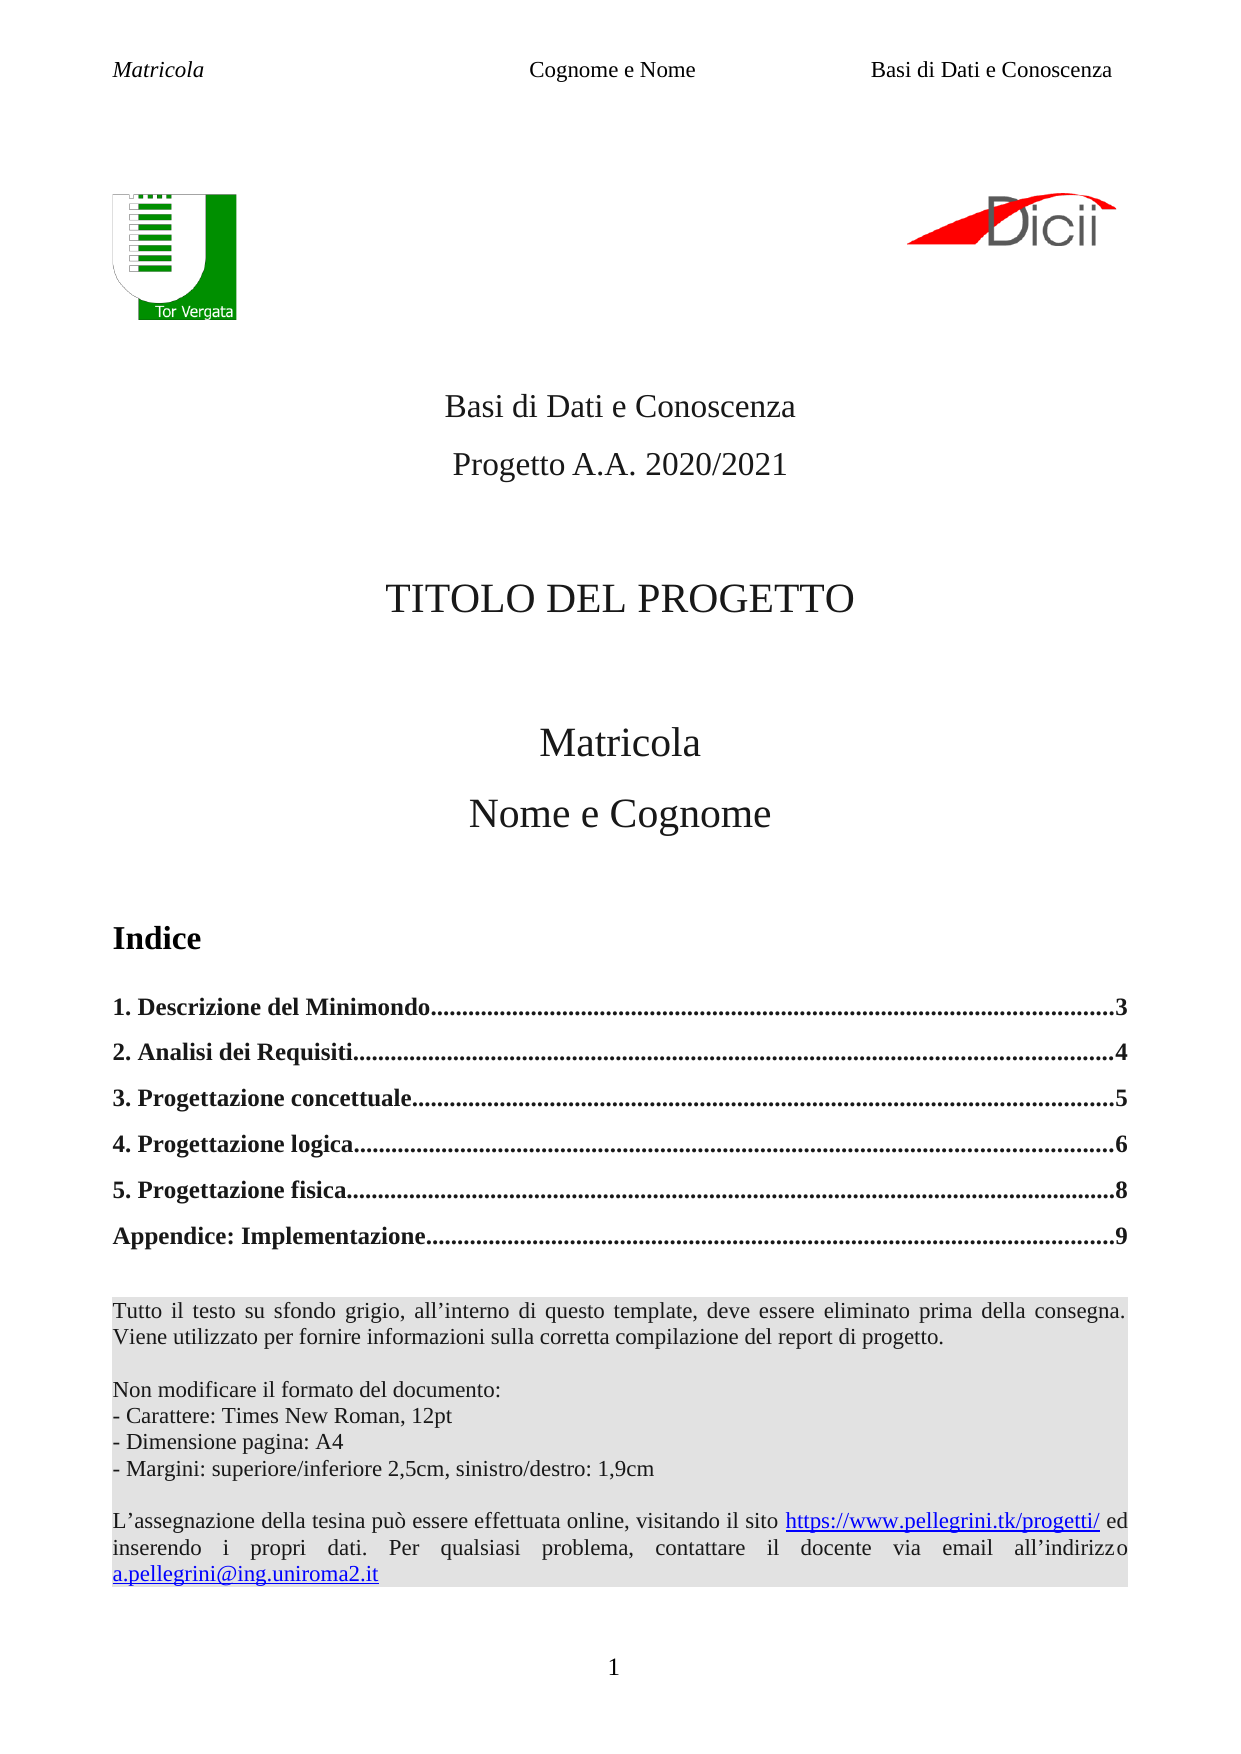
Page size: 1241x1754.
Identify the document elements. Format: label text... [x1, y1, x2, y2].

title Matricola [112, 717, 1128, 765]
text - Dimensione pagina: A4 [112, 1428, 1128, 1455]
title Basi di Dati e Conoscenza [112, 334, 1128, 425]
table_header [101, 193, 614, 334]
text - Margini: superiore/inferiore 2,5cm, sinistro/destro: 1,9cm [112, 1455, 1128, 1481]
title Progetto A.A. 2020/2021 [112, 444, 1128, 482]
text - Carattere: Times New Roman, 12pt [112, 1402, 1128, 1428]
picture [112, 193, 237, 320]
table_header [615, 193, 1128, 334]
text L’assegnazione della tesina può essere effettuata online, visitando il sito https://www.pellegrini.tk/progetti/ ed inserendo i propri dati. Per qualsiasi problema, contattare il docente via email all’indirizzo a.pellegrini@ing.uniroma2.it [112, 1507, 1128, 1587]
picture [907, 193, 1117, 246]
title TITOLO DEL PROGETTO [112, 573, 1128, 621]
text Indice [112, 918, 1128, 957]
text Non modificare il formato del documento: [112, 1376, 1128, 1402]
text Tutto il testo su sfondo grigio, all’interno di questo template, deve essere eliminato prima della consegna. Viene utilizzato per fornire informazioni sulla corretta compilazione del report di progetto. [112, 1297, 1128, 1349]
title Nome e Cognome [112, 789, 1128, 837]
